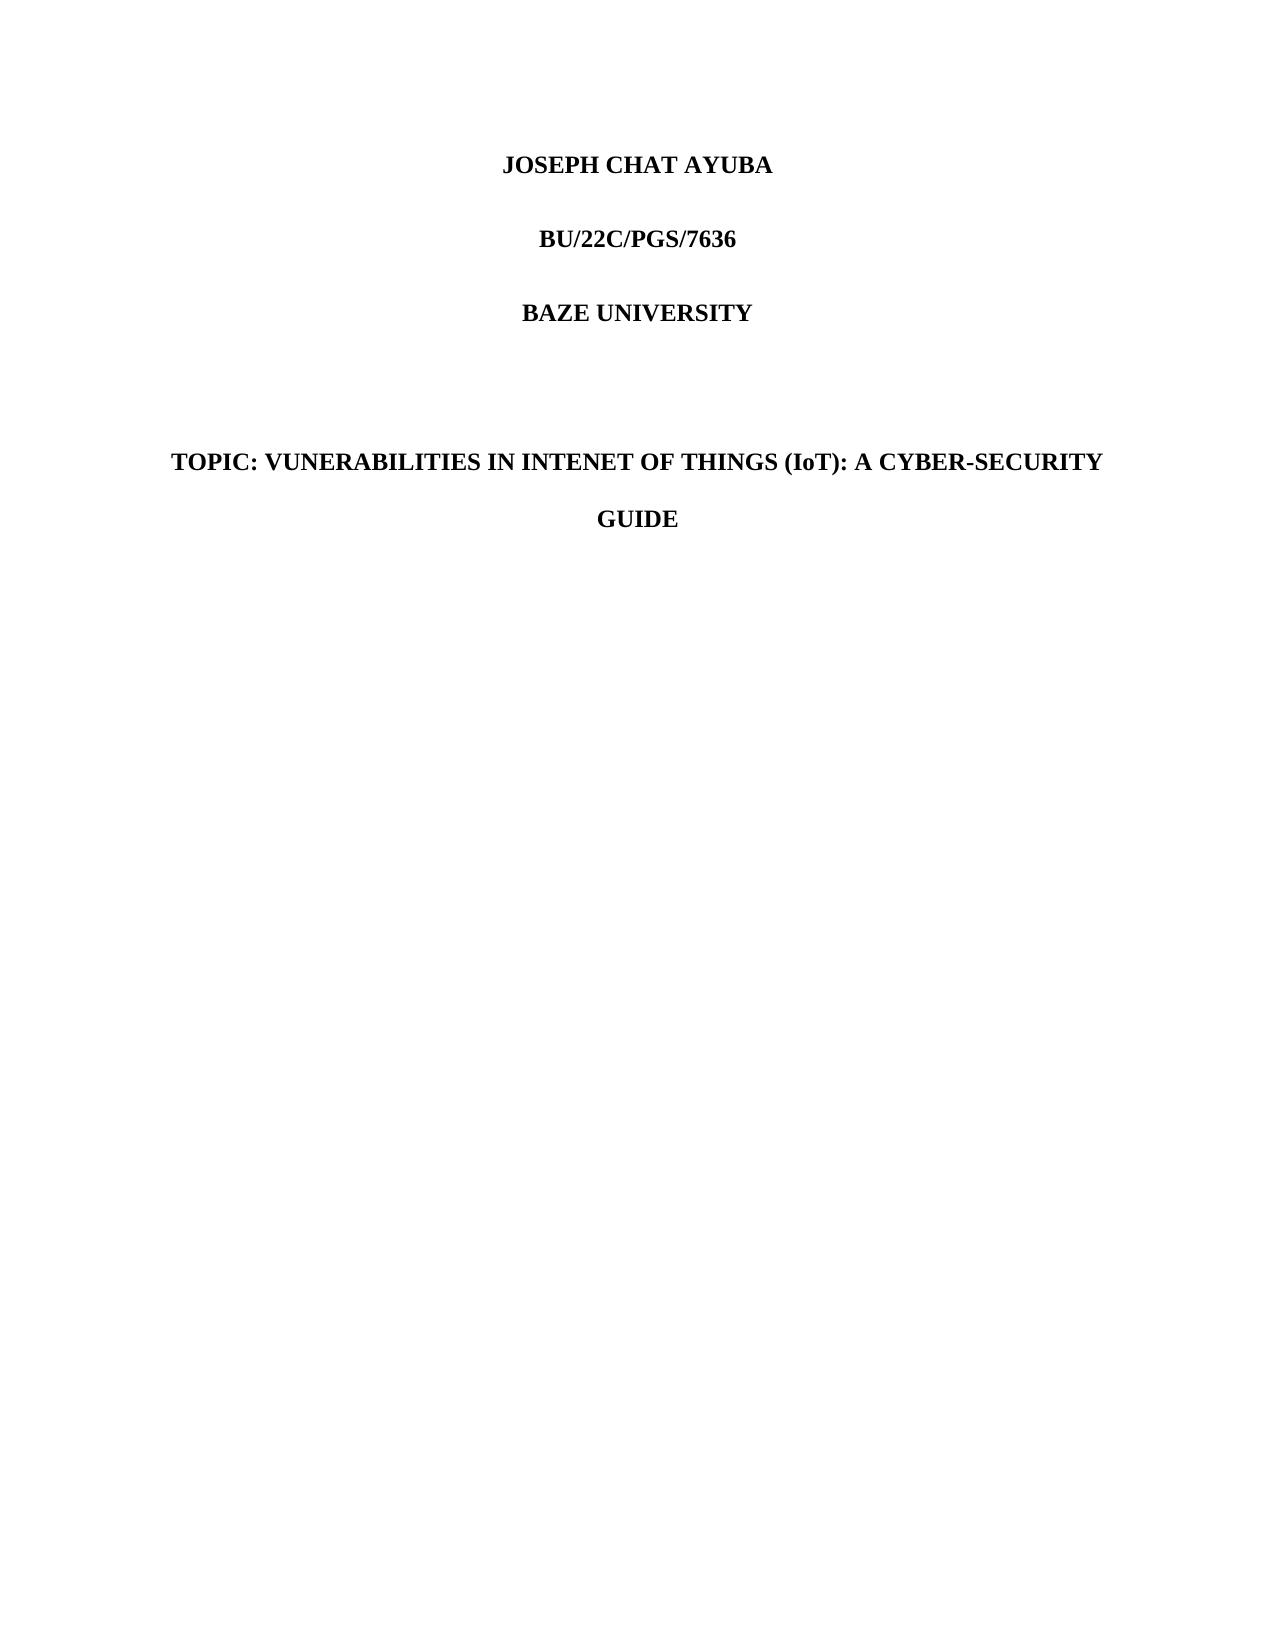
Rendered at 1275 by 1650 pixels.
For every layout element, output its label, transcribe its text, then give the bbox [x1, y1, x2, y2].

text BAZE UNIVERSITY [150, 298, 1125, 327]
text TOPIC: VUNERABILITIES IN INTENET OF THINGS (IoT): A CYBER-SECURITY GUIDE [150, 447, 1125, 533]
text JOSEPH CHAT AYUBA [150, 150, 1125, 179]
text BU/22C/PGS/7636 [150, 224, 1125, 253]
